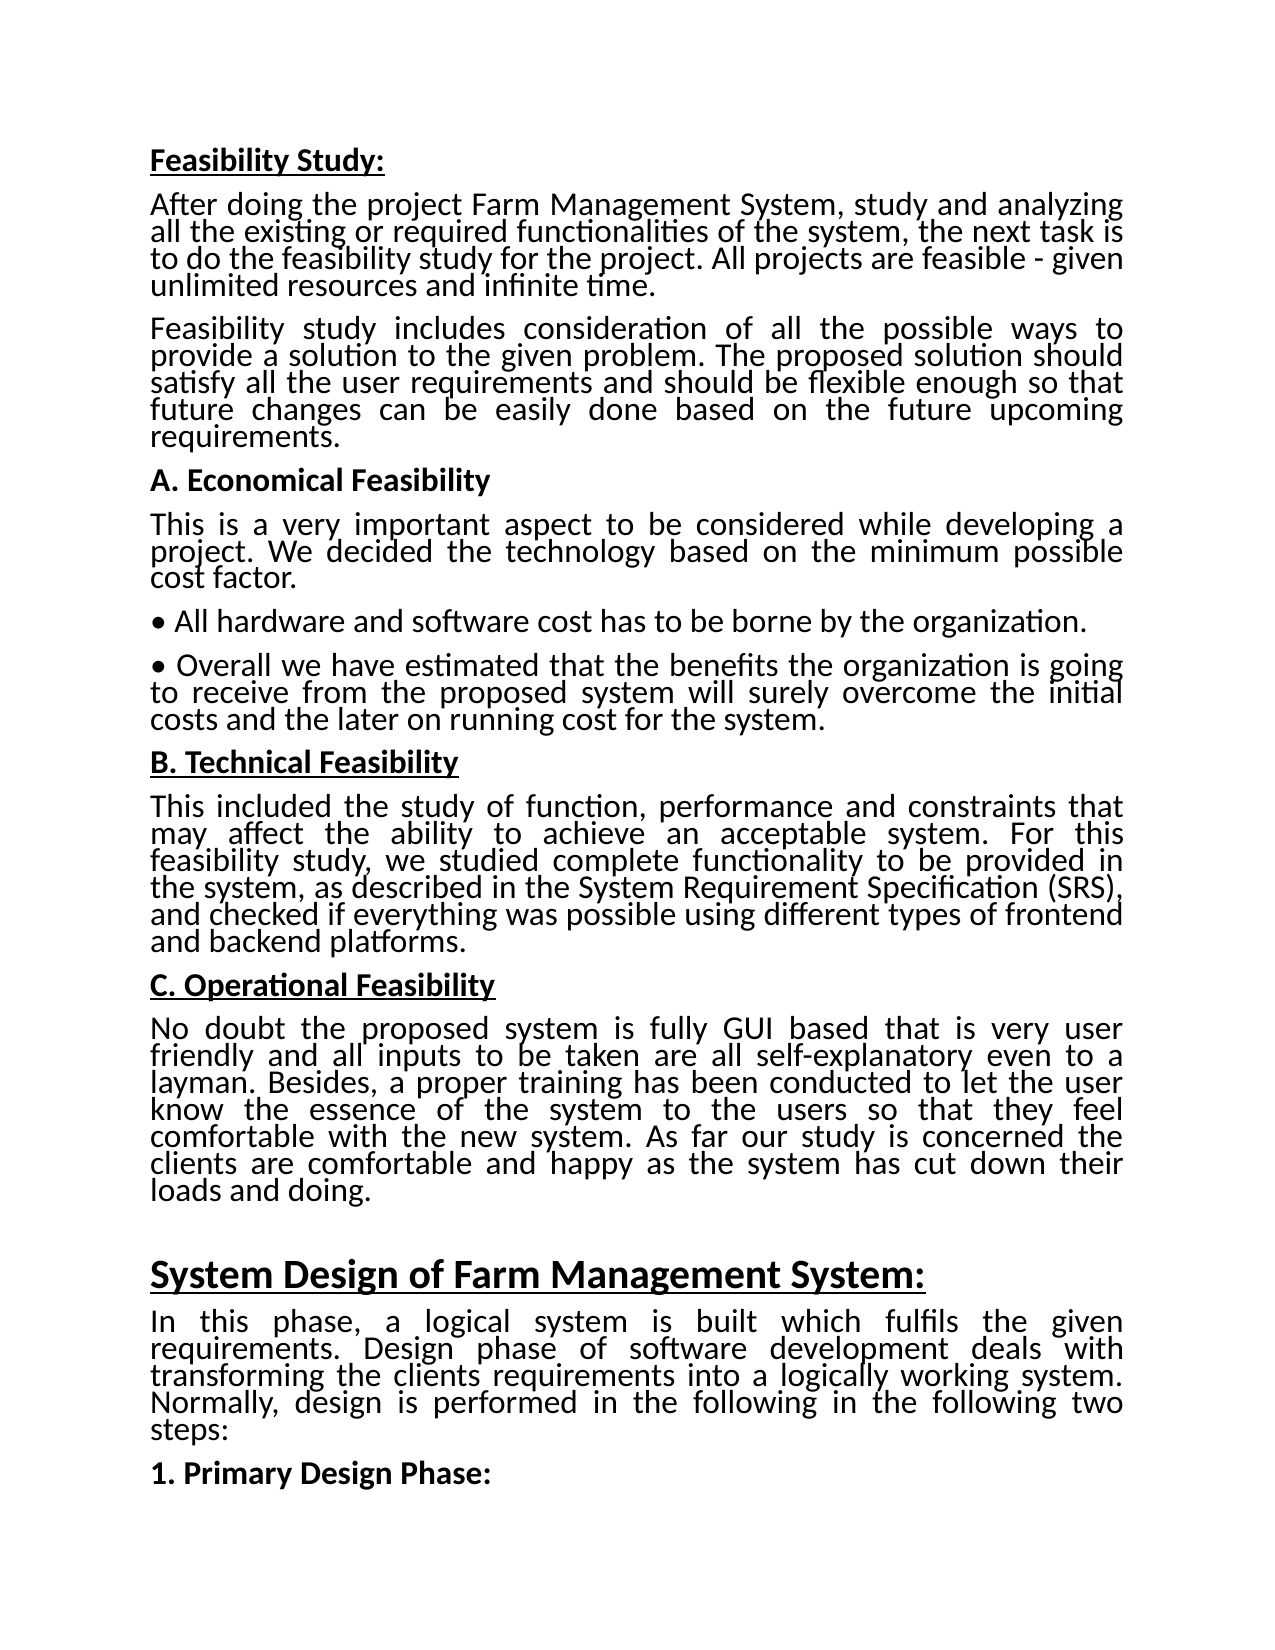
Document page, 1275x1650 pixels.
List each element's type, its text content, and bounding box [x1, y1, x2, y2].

text B. Technical Feasibility [150, 752, 1125, 779]
text C. Operational Feasibility [150, 974, 1125, 1001]
text This is a very important aspect to be considered while developing a project. We decided the technology based on the minimum possible cost factor. [150, 513, 1125, 594]
text Feasibility study includes consideration of all the possible ways to provide a solution to the given problem. The proposed solution should satisfy all the user requirements and should be flexible enough so that future changes can be easily done based on the future upcoming requirements. [150, 318, 1125, 453]
text A. Economical Feasibility [150, 470, 1125, 497]
text • Overall we have estimated that the benefits the organization is going to receive from the proposed system will surely overcome the initial costs and the later on running cost for the system. [150, 655, 1125, 736]
text After doing the project Farm Management System, study and analyzing all the existing or required functionalities of the system, the next task is to do the feasibility study for the project. All projects are feasible - given unlimited resources and infinite time. [150, 194, 1125, 302]
text This included the study of function, performance and constraints that may affect the ability to achieve an acceptable system. For this feasibility study, we studied complete functionality to be provided in the system, as described in the System Requirement Specification (SRS), and checked if everything was possible using different types of frontend and backend platforms. [150, 796, 1125, 958]
text In this phase, a logical system is built which fulfils the given requirements. Design phase of software development deals with transforming the clients requirements into a logically working system. Normally, design is performed in the following in the following two steps: [150, 1311, 1125, 1446]
text Feasibility Study: [150, 150, 1125, 177]
text System Design of Farm Management System: [150, 1267, 364, 1292]
text System Design of Farm Management System: [363, 1267, 657, 1292]
text 1. Primary Design Phase: [150, 1462, 1125, 1489]
text No doubt the proposed system is fully GUI based that is very user friendly and all inputs to be taken are all self-explanatory even to a layman. Besides, a proper training has been conducted to let the user know the essence of the system to the users so that they feel comfortable with the new system. As far our study is concerned the clients are comfortable and happy as the system has cut down their loads and doing. [150, 1018, 1125, 1207]
text System Design of Farm Management System: [656, 1267, 1125, 1294]
text • All hardware and software cost has to be borne by the organization. [150, 611, 1125, 638]
